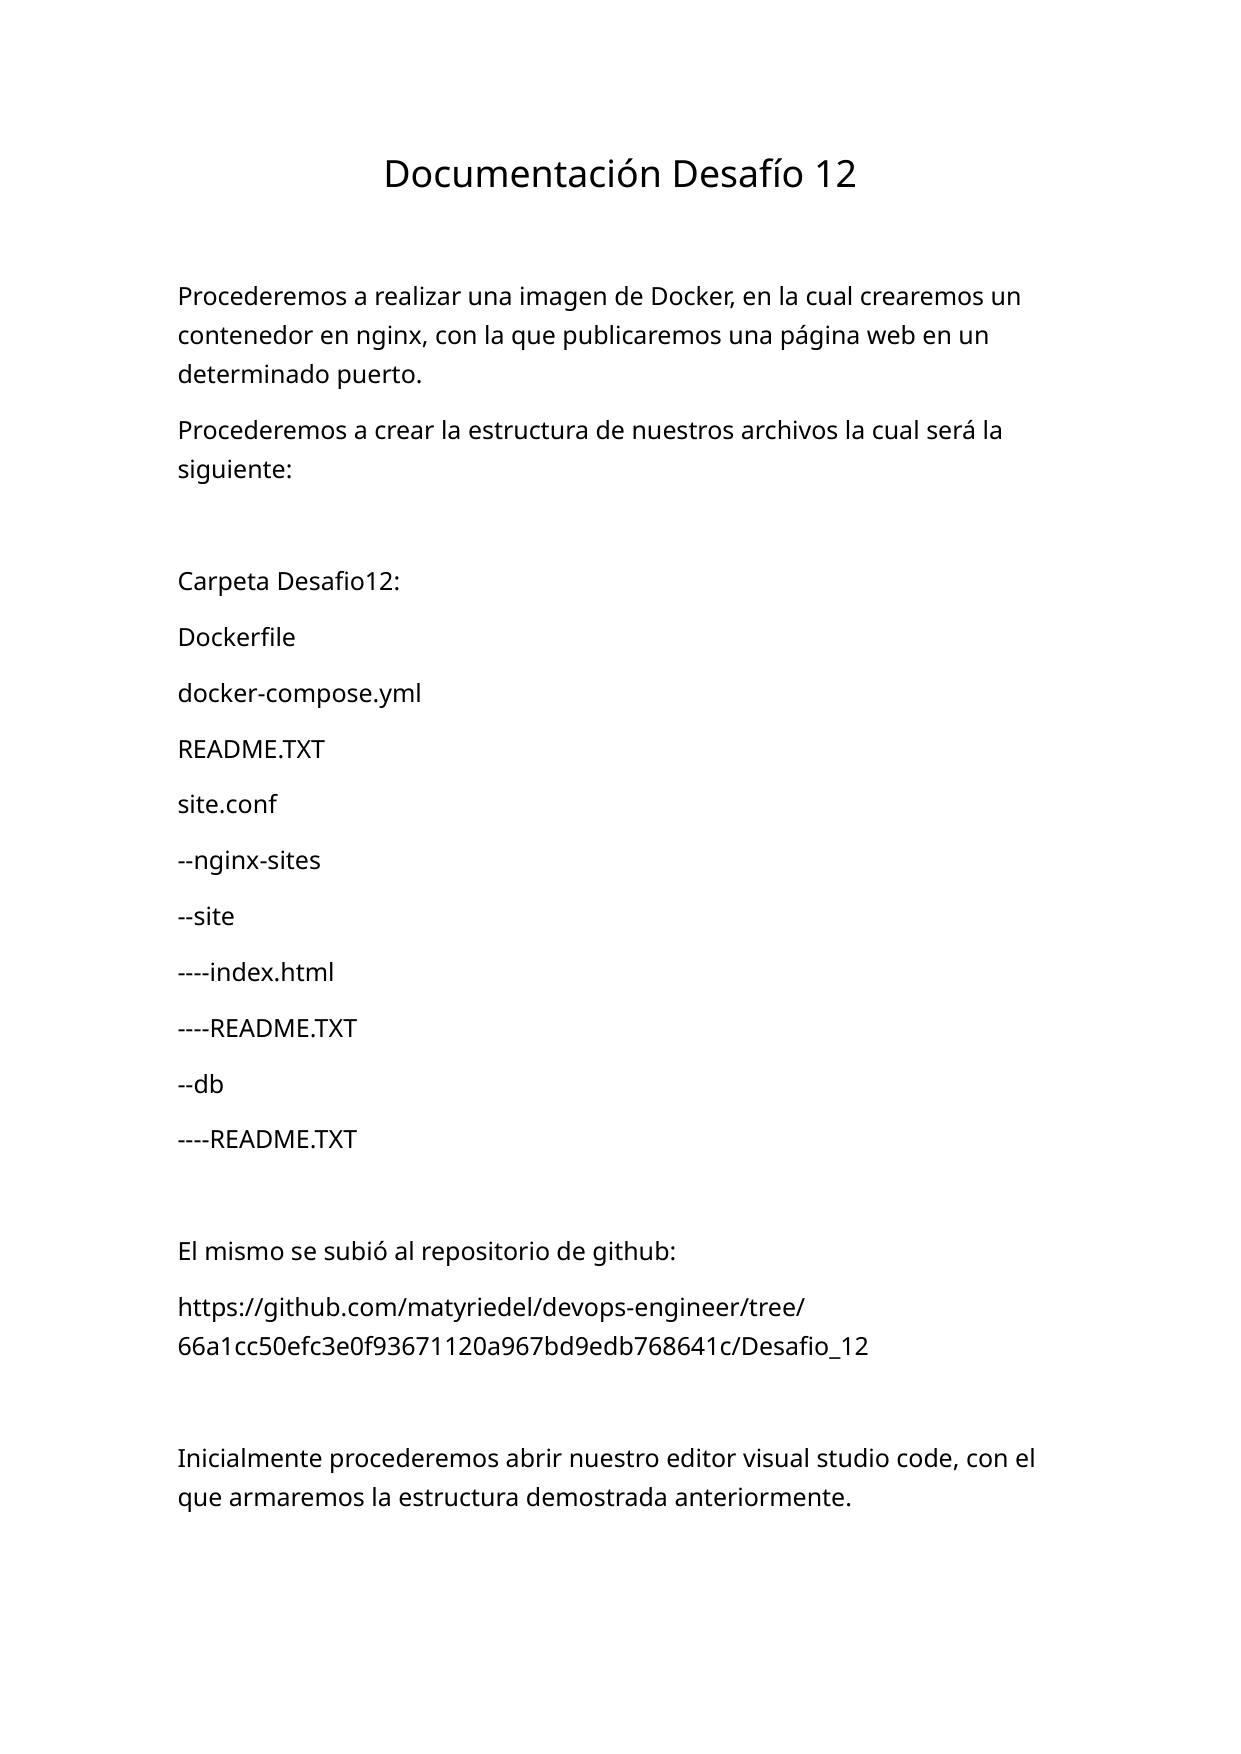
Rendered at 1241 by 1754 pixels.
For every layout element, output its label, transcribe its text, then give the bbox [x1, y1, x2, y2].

text ----README.TXT [177, 1010, 1063, 1044]
text https://github.com/matyriedel/devops-engineer/tree/66a1cc50efc3e0f93671120a967bd9edb768641c/Desafio_12 [177, 1289, 1063, 1363]
text --site [177, 899, 1063, 933]
text ----README.TXT [177, 1122, 1063, 1156]
text Procederemos a realizar una imagen de Docker, en la cual crearemos un contenedor en nginx, con la que publicaremos una página web en un determinado puerto. [177, 279, 1063, 391]
text Procederemos a crear la estructura de nuestros archivos la cual será la siguiente: [177, 413, 1063, 486]
text --nginx-sites [177, 843, 1063, 877]
text Dockerfile [177, 619, 1063, 654]
text Documentación Desafío 12 [177, 148, 1063, 199]
text Inicialmente procederemos abrir nuestro editor visual studio code, con el que armaremos la estructura demostrada anteriormente. [177, 1440, 1063, 1514]
text Carpeta Desafio12: [177, 564, 1063, 598]
text --db [177, 1066, 1063, 1100]
text site.conf [177, 787, 1063, 821]
text ----index.html [177, 954, 1063, 989]
text README.TXT [177, 731, 1063, 765]
text docker-compose.yml [177, 675, 1063, 709]
text El mismo se subió al repositorio de github: [177, 1234, 1063, 1268]
